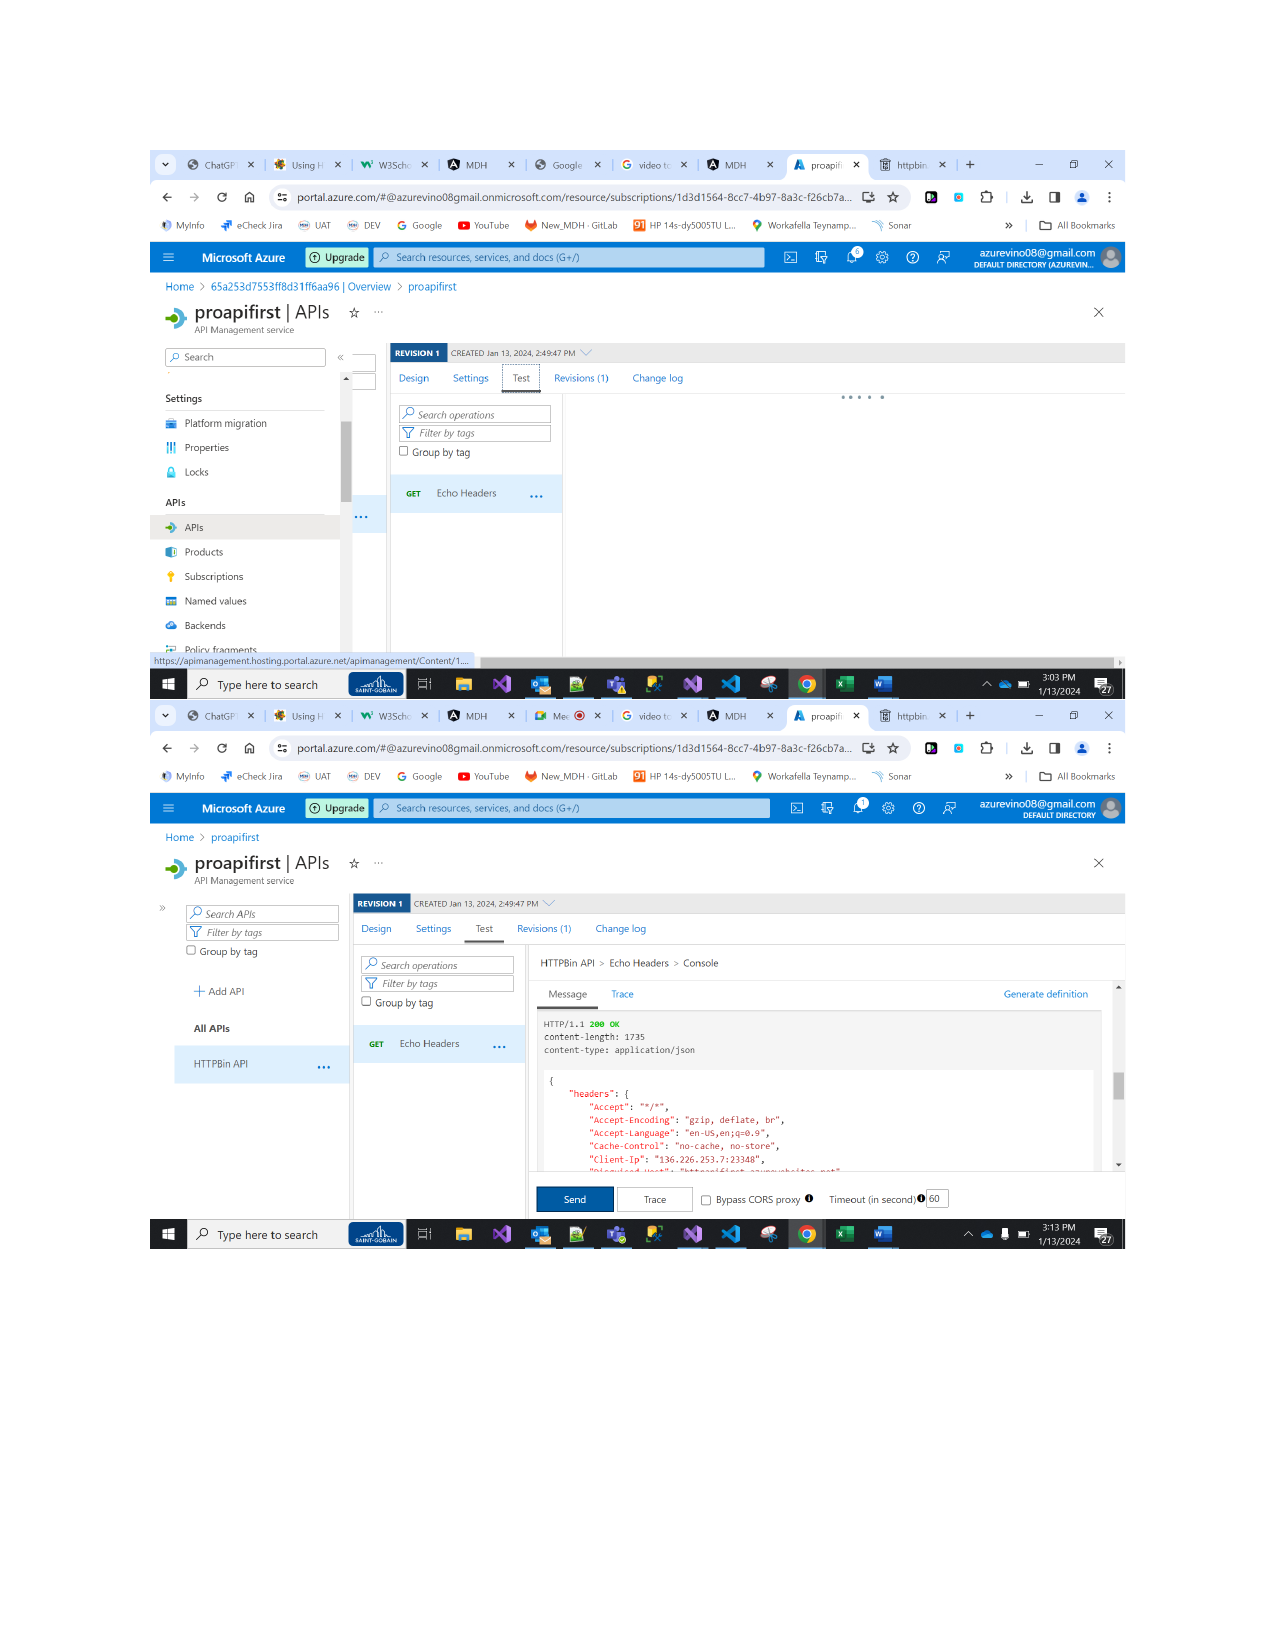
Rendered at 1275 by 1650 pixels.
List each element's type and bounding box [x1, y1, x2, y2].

picture [150, 700, 1125, 1249]
picture [150, 150, 1125, 699]
